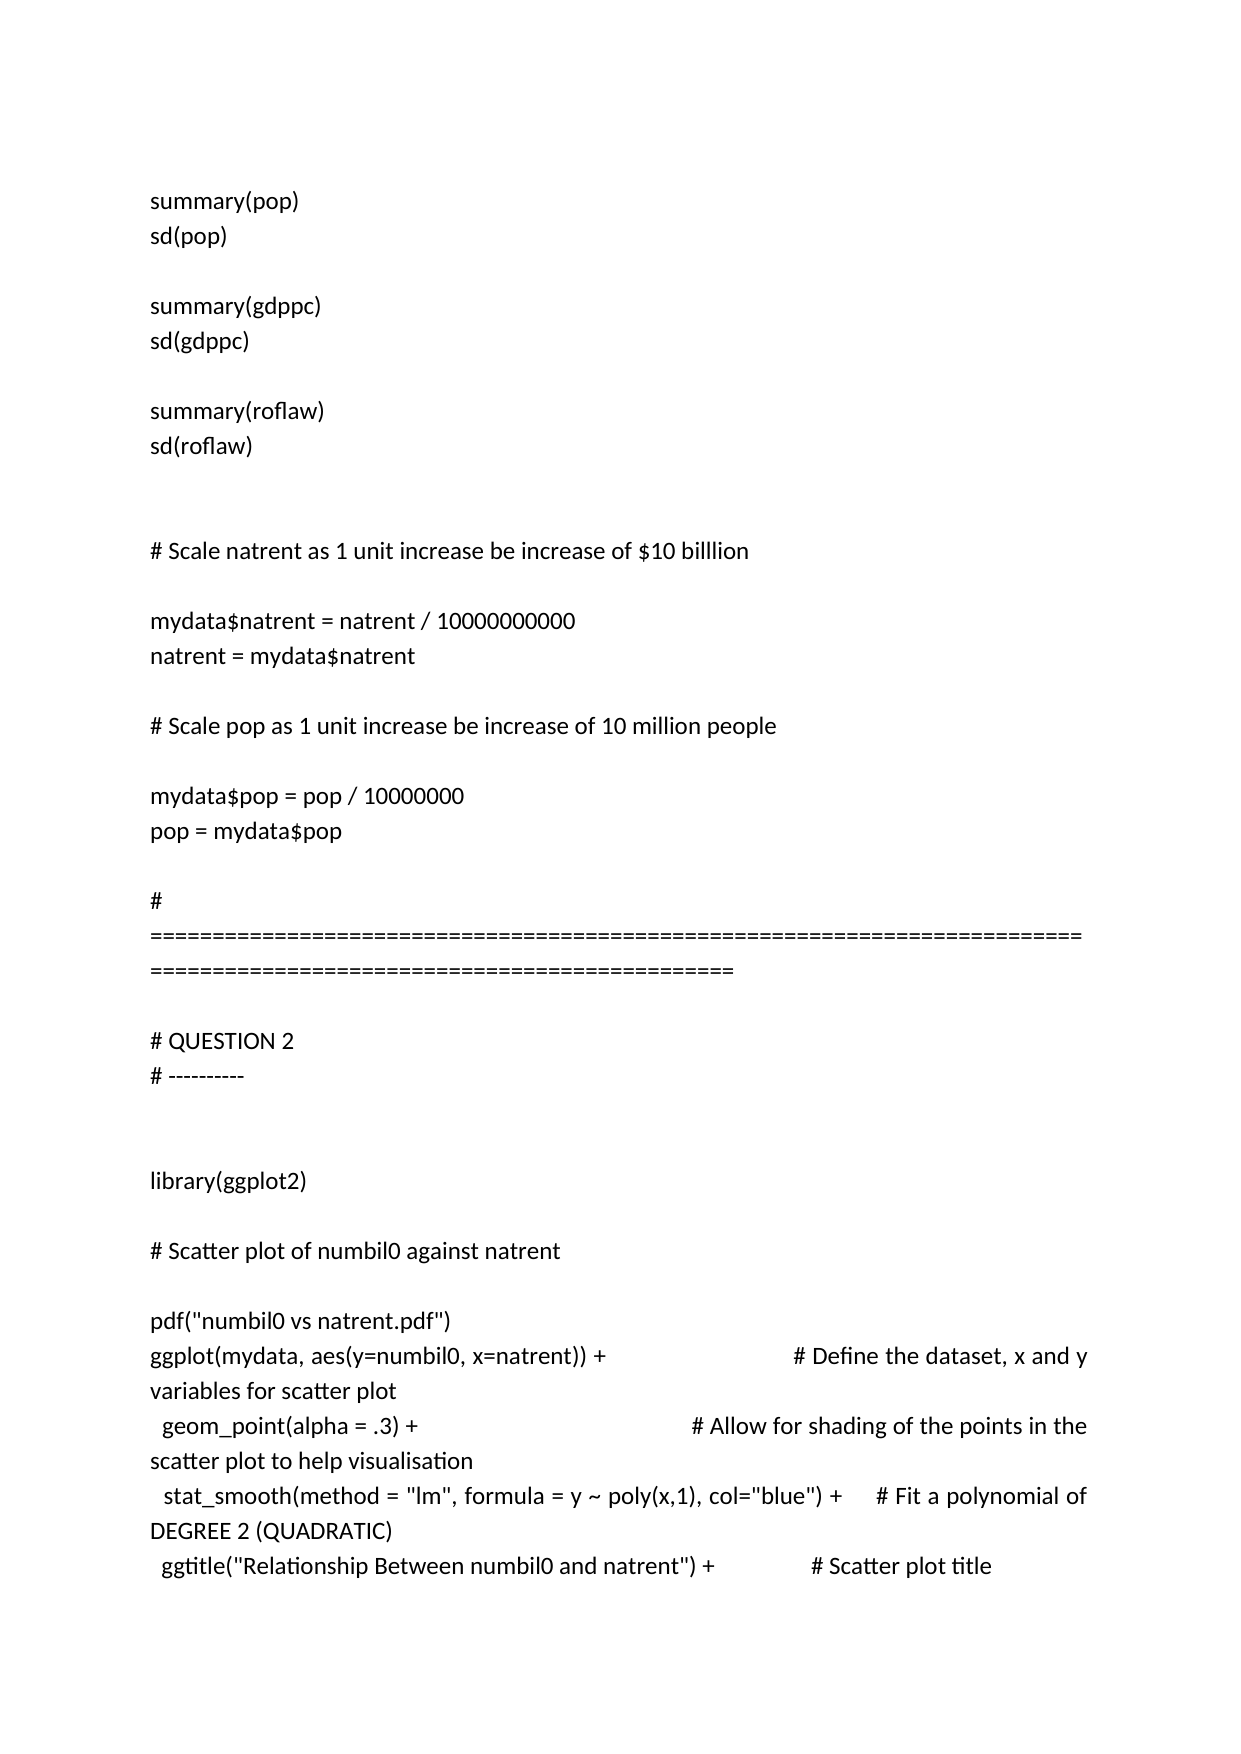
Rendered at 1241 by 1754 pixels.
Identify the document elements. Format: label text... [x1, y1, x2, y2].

text # QUESTION 2 [150, 1025, 1090, 1056]
text ggtitle("Relationship Between numbil0 and natrent") + # Scatter plot title [150, 1550, 1090, 1581]
text natrent = mydata$natrent [150, 640, 1090, 671]
text mydata$pop = pop / 10000000 [150, 780, 1090, 811]
text # ---------- [150, 1060, 1090, 1091]
text summary(pop) [150, 185, 1090, 216]
text sd(pop) [150, 220, 1090, 251]
text summary(roflaw) [150, 395, 1090, 426]
text ggplot(mydata, aes(y=numbil0, x=natrent)) + # Define the dataset, x and y variables for scatter plot [150, 1340, 1090, 1406]
text sd(gdppc) [150, 325, 1090, 356]
text # Scale natrent as 1 unit increase be increase of $10 billlion [150, 535, 1090, 566]
text mydata$natrent = natrent / 10000000000 [150, 605, 1090, 636]
text pop = mydata$pop [150, 815, 1090, 846]
text pdf("numbil0 vs natrent.pdf") [150, 1305, 1090, 1336]
text # Scatter plot of numbil0 against natrent [150, 1235, 1090, 1266]
text # Scale pop as 1 unit increase be increase of 10 million people [150, 710, 1090, 741]
text summary(gdppc) [150, 290, 1090, 321]
text # ========================================================================================================================== [150, 885, 1090, 986]
text stat_smooth(method = "lm", formula = y ~ poly(x,1), col="blue") + # Fit a polynomial of DEGREE 2 (QUADRATIC) [150, 1480, 1090, 1546]
text geom_point(alpha = .3) + # Allow for shading of the points in the scatter plot to help visualisation [150, 1410, 1090, 1476]
text sd(roflaw) [150, 430, 1090, 461]
text library(ggplot2) [150, 1165, 1090, 1196]
